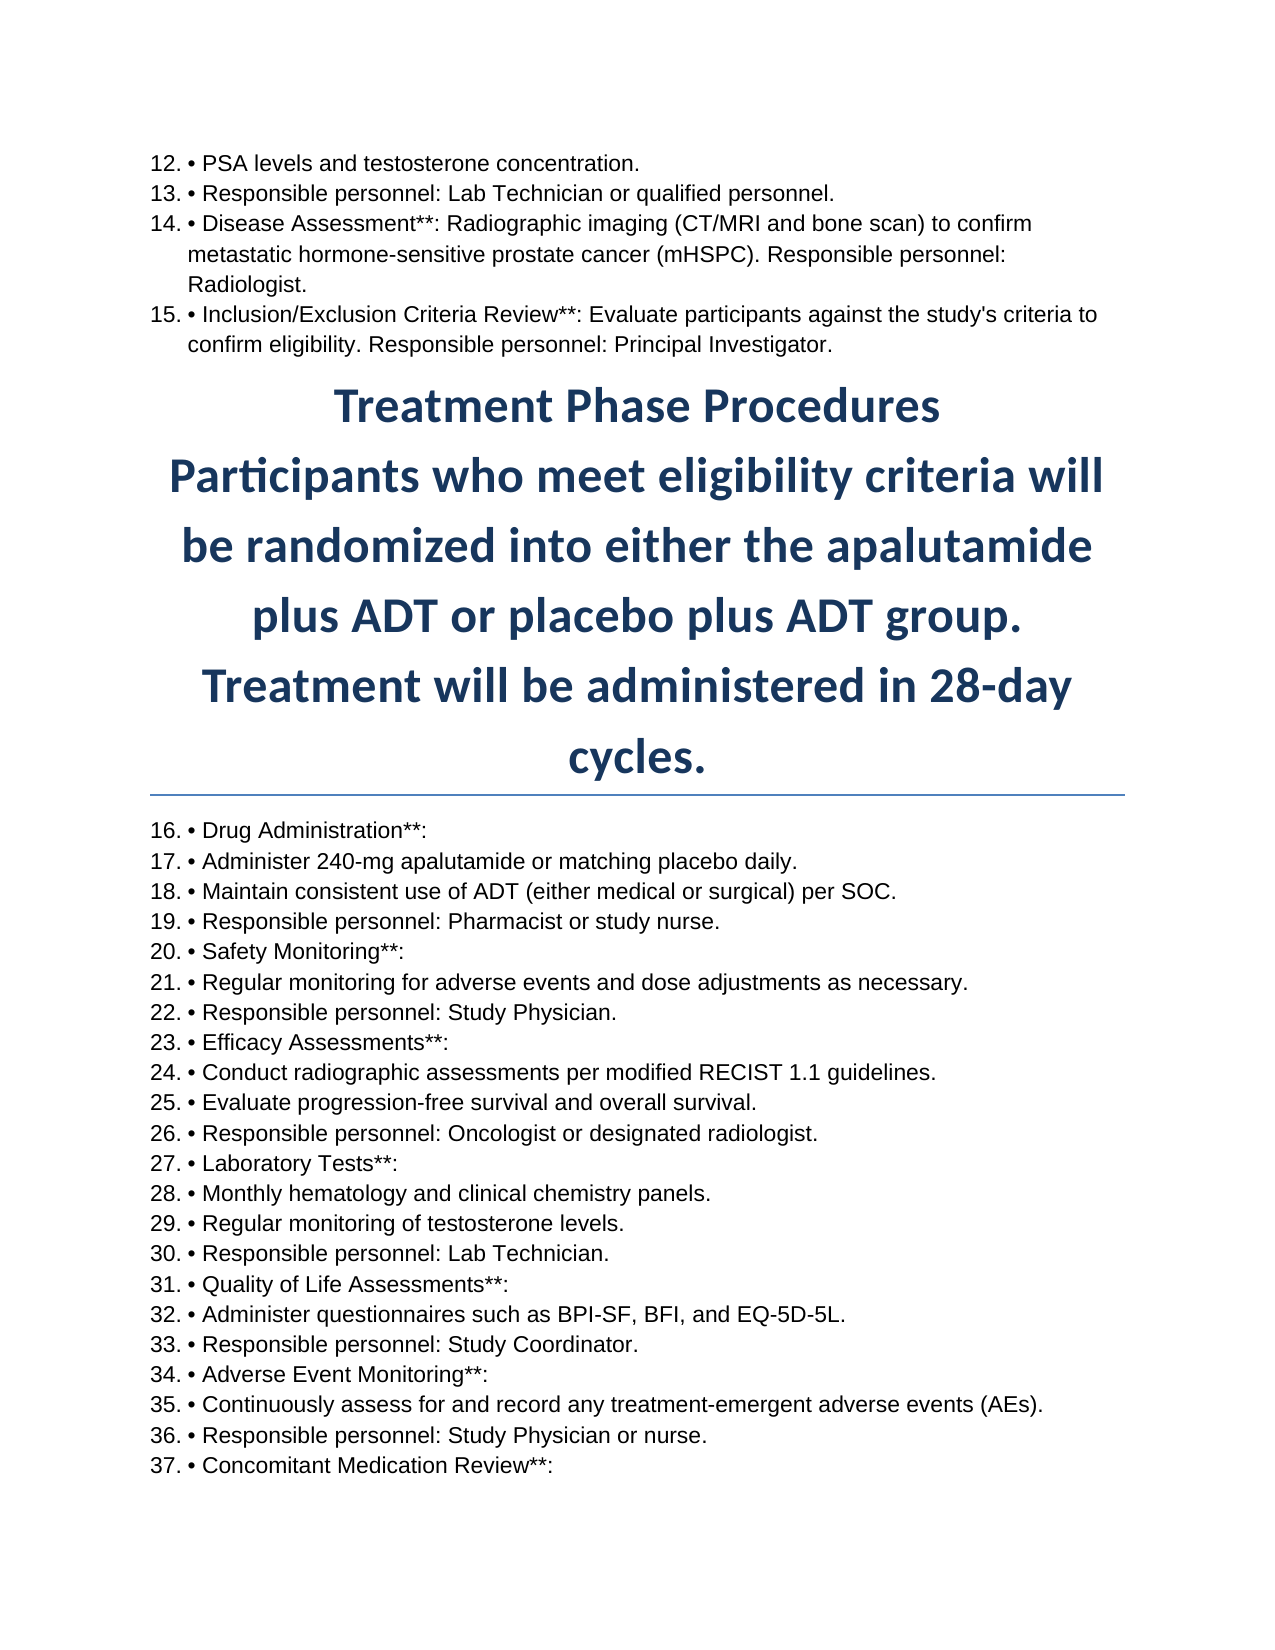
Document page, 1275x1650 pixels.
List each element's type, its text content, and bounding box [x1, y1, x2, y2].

list • Responsible personnel: Lab Technician or qualified personnel. [150, 180, 1125, 207]
list • Regular monitoring of testosterone levels. [150, 1210, 1125, 1237]
list • Responsible personnel: Study Coordinator. [150, 1331, 1125, 1357]
list • Safety Monitoring**: [150, 938, 1125, 965]
list • Administer 240-mg apalutamide or matching placebo daily. [150, 848, 1125, 874]
list • Inclusion/Exclusion Criteria Review**: Evaluate participants against the study's criteria to confirm eligibility. Responsible personnel: Principal Investigator. [150, 301, 1125, 358]
list • Responsible personnel: Study Physician. [150, 999, 1125, 1025]
list • Responsible personnel: Oncologist or designated radiologist. [150, 1119, 1125, 1146]
list • Adverse Event Monitoring**: [150, 1361, 1125, 1388]
list • Monthly hematology and clinical chemistry panels. [150, 1180, 1125, 1206]
list • Regular monitoring for adverse events and dose adjustments as necessary. [150, 968, 1125, 995]
title Treatment Phase Procedures Participants who meet eligibility criteria will be randomized into either the apalutamide plus ADT or placebo plus ADT group. Treatment will be administered in 28-day cycles. [150, 374, 1125, 794]
list • Conduct radiographic assessments per modified RECIST 1.1 guidelines. [150, 1059, 1125, 1086]
list • Efficacy Assessments**: [150, 1029, 1125, 1055]
list • Disease Assessment**: Radiographic imaging (CT/MRI and bone scan) to confirm metastatic hormone-sensitive prostate cancer (mHSPC). Responsible personnel: Radiologist. [150, 210, 1125, 297]
list • PSA levels and testosterone concentration. [150, 150, 1125, 176]
list • Drug Administration**: [150, 817, 1125, 844]
list • Responsible personnel: Study Physician or nurse. [150, 1422, 1125, 1448]
list • Responsible personnel: Lab Technician. [150, 1240, 1125, 1267]
list • Administer questionnaires such as BPI-SF, BFI, and EQ-5D-5L. [150, 1301, 1125, 1327]
list • Responsible personnel: Pharmacist or study nurse. [150, 908, 1125, 934]
list • Quality of Life Assessments**: [150, 1271, 1125, 1297]
list • Concomitant Medication Review**: [150, 1452, 1125, 1478]
list • Laboratory Tests**: [150, 1150, 1125, 1176]
list • Evaluate progression-free survival and overall survival. [150, 1089, 1125, 1116]
list • Continuously assess for and record any treatment-emergent adverse events (AEs). [150, 1391, 1125, 1418]
list • Maintain consistent use of ADT (either medical or surgical) per SOC. [150, 878, 1125, 904]
